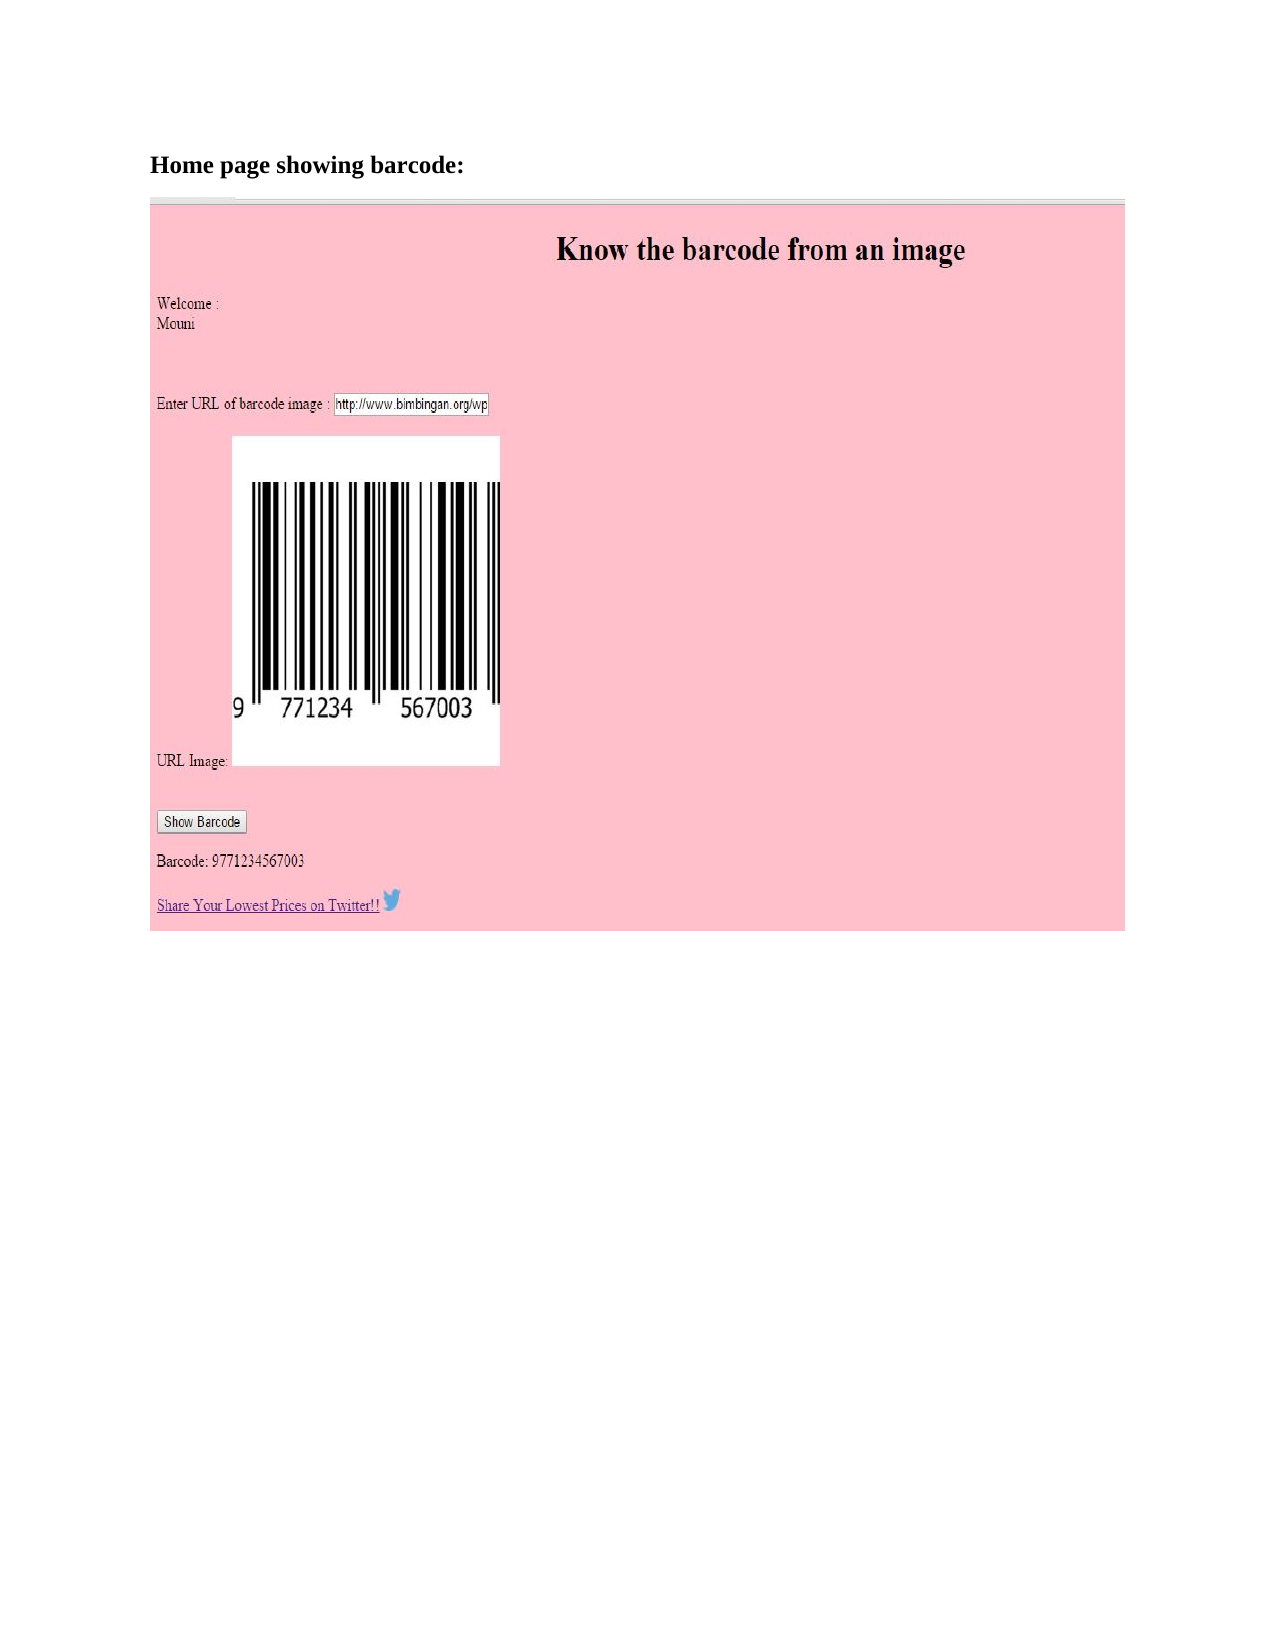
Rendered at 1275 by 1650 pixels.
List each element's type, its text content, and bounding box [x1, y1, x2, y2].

text Home page showing barcode: [150, 150, 1125, 179]
picture [150, 197, 1125, 931]
